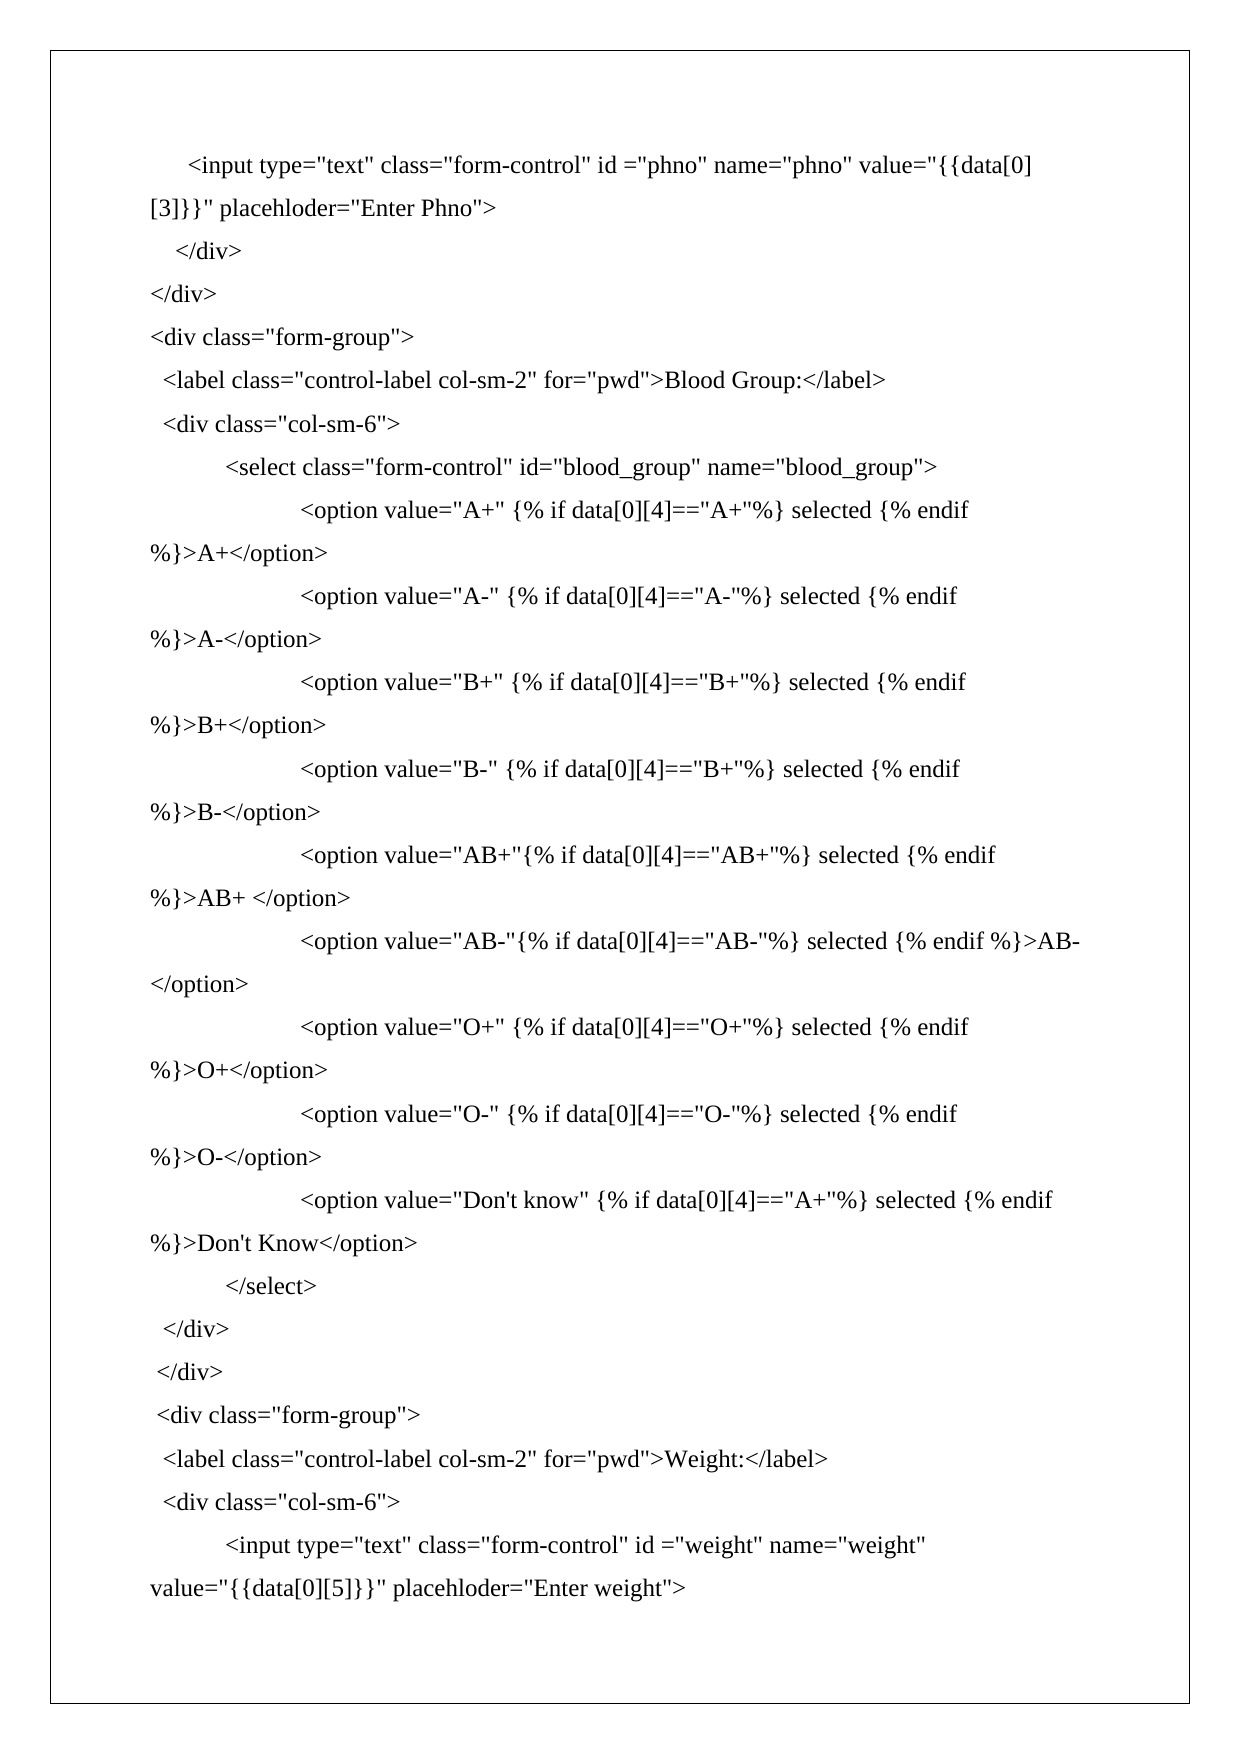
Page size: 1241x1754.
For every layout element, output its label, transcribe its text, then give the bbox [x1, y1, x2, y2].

list <option value="O+" {% if data[0][4]=="O+"%} selected {% endif %}>O+</option> [150, 1012, 1090, 1084]
list <option value="A-" {% if data[0][4]=="A-"%} selected {% endif %}>A-</option> [150, 581, 1090, 653]
list <option value="O-" {% if data[0][4]=="O-"%} selected {% endif %}>O-</option> [150, 1099, 1090, 1171]
list </select> [150, 1271, 1090, 1300]
list <option value="B+" {% if data[0][4]=="B+"%} selected {% endif %}>B+</option> [150, 667, 1090, 739]
list </div> [150, 1314, 1090, 1343]
list <div class="form-group"> [150, 322, 1090, 351]
list <option value="AB-"{% if data[0][4]=="AB-"%} selected {% endif %}>AB-</option> [150, 926, 1090, 998]
list </div> [150, 236, 1090, 265]
list <div class="col-sm-6"> [150, 409, 1090, 437]
list <label class="control-label col-sm-2" for="pwd">Weight:</label> [150, 1444, 1090, 1472]
list <label class="control-label col-sm-2" for="pwd">Blood Group:</label> [150, 366, 1090, 394]
list </div> [150, 279, 1090, 308]
list <div class="col-sm-6"> [150, 1487, 1090, 1516]
list </div> [150, 1357, 1090, 1386]
list <option value="AB+"{% if data[0][4]=="AB+"%} selected {% endif %}>AB+ </option> [150, 840, 1090, 912]
list <select class="form-control" id="blood_group" name="blood_group"> [150, 452, 1090, 481]
list <option value="A+" {% if data[0][4]=="A+"%} selected {% endif %}>A+</option> [150, 495, 1090, 567]
list <input type="text" class="form-control" id ="phno" name="phno" value="{{data[0][3]}}" placehloder="Enter Phno"> [150, 150, 1090, 222]
list <option value="Don't know" {% if data[0][4]=="A+"%} selected {% endif %}>Don't Know</option> [150, 1185, 1090, 1257]
list <option value="B-" {% if data[0][4]=="B+"%} selected {% endif %}>B-</option> [150, 754, 1090, 826]
list <input type="text" class="form-control" id ="weight" name="weight" value="{{data[0][5]}}" placehloder="Enter weight"> [150, 1530, 1090, 1602]
list <div class="form-group"> [150, 1401, 1090, 1429]
